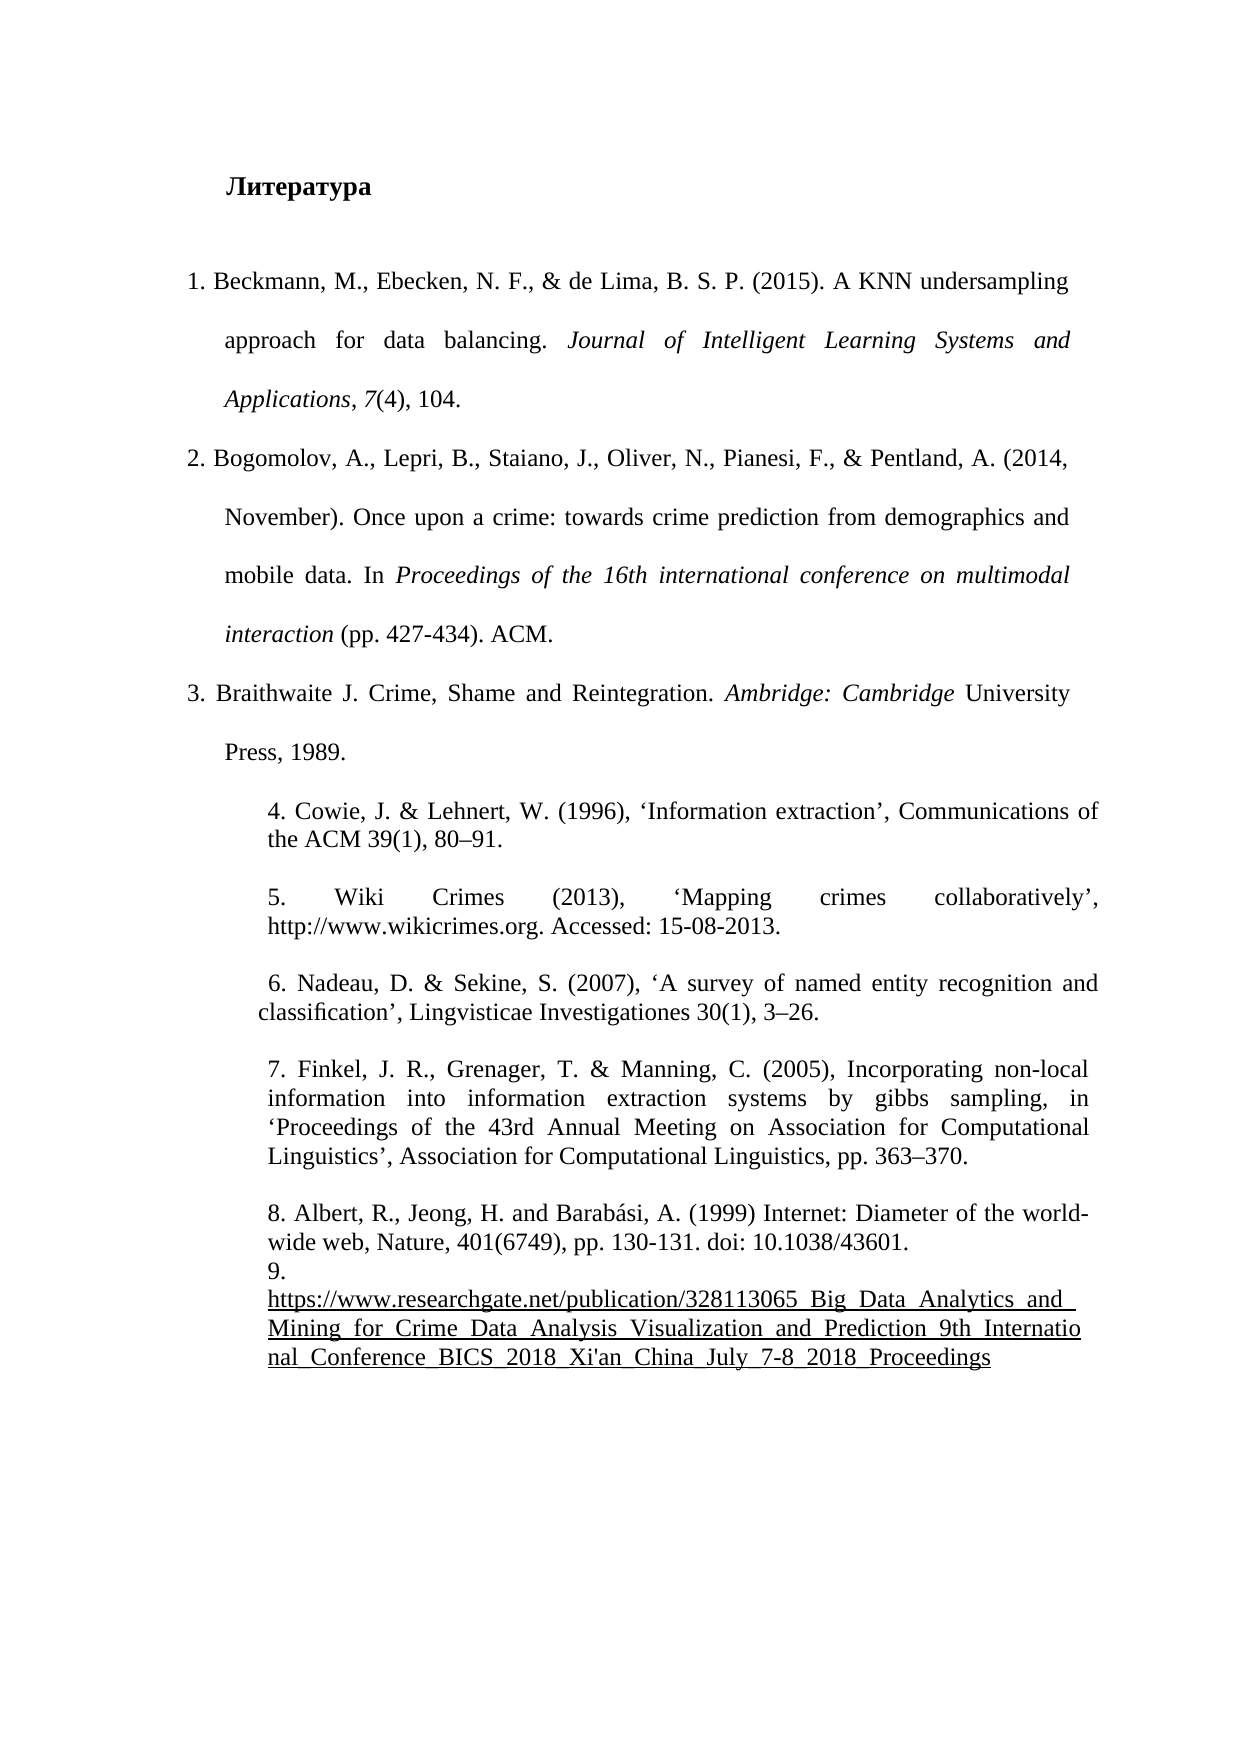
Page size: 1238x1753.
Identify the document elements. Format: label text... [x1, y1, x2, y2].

list 8. Albert, R., Jeong, H. and Barabási, A. (1999) Internet: Diameter of the world-wide web, Nature, 401(6749), pp. 130-131. doi: 10.1038/43601. [267, 1198, 1090, 1256]
list 2. Bogomolov, A., Lepri, B., Staiano, J., Oliver, N., Pianesi, F., & Pentland, A. (2014, November). Once upon a crime: towards crime prediction from demographics and mobile data. In Proceedings of the 16th international conference on multimodal interaction (pp. 427-434). ACM. [187, 443, 1070, 648]
list 6. Nadeau, D. & Sekine, S. (2007), ‘A survey of named entity recognition and classiﬁcation’, Lingvisticae Investigationes 30(1), 3–26. [258, 968, 1099, 1026]
list 3. Braithwaite J. Crime, Shame and Reintegration. Ambridge: Cambridge University Press, 1989. [187, 678, 1070, 766]
list 5. Wiki Crimes (2013), ‘Mapping crimes collaboratively’, http://www.wikicrimes.org. Accessed: 15-08-2013. [267, 882, 1099, 939]
list 7. Finkel, J. R., Grenager, T. & Manning, C. (2005), Incorporating non-local information into information extraction systems by gibbs sampling, in ‘Proceedings of the 43rd Annual Meeting on Association for Computational Linguistics’, Association for Computational Linguistics, pp. 363–370. [267, 1054, 1090, 1169]
list 1. Beckmann, M., Ebecken, N. F., & de Lima, B. S. P. (2015). A KNN undersampling approach for data balancing. Journal of Intelligent Learning Systems and Applications, 7(4), 104. [187, 266, 1070, 413]
list 4. Cowie, J. & Lehnert, W. (1996), ‘Information extraction’, Communications of the ACM 39(1), 80–91. [267, 796, 1099, 853]
subtitle Литература [167, 169, 1118, 202]
list 9. https://www.researchgate.net/publication/328113065_Big_Data_Analytics_and_Mining_for_Crime_Data_Analysis_Visualization_and_Prediction_9th_International_Conference_BICS_2018_Xi'an_China_July_7-8_2018_Proceedings [267, 1256, 1090, 1371]
